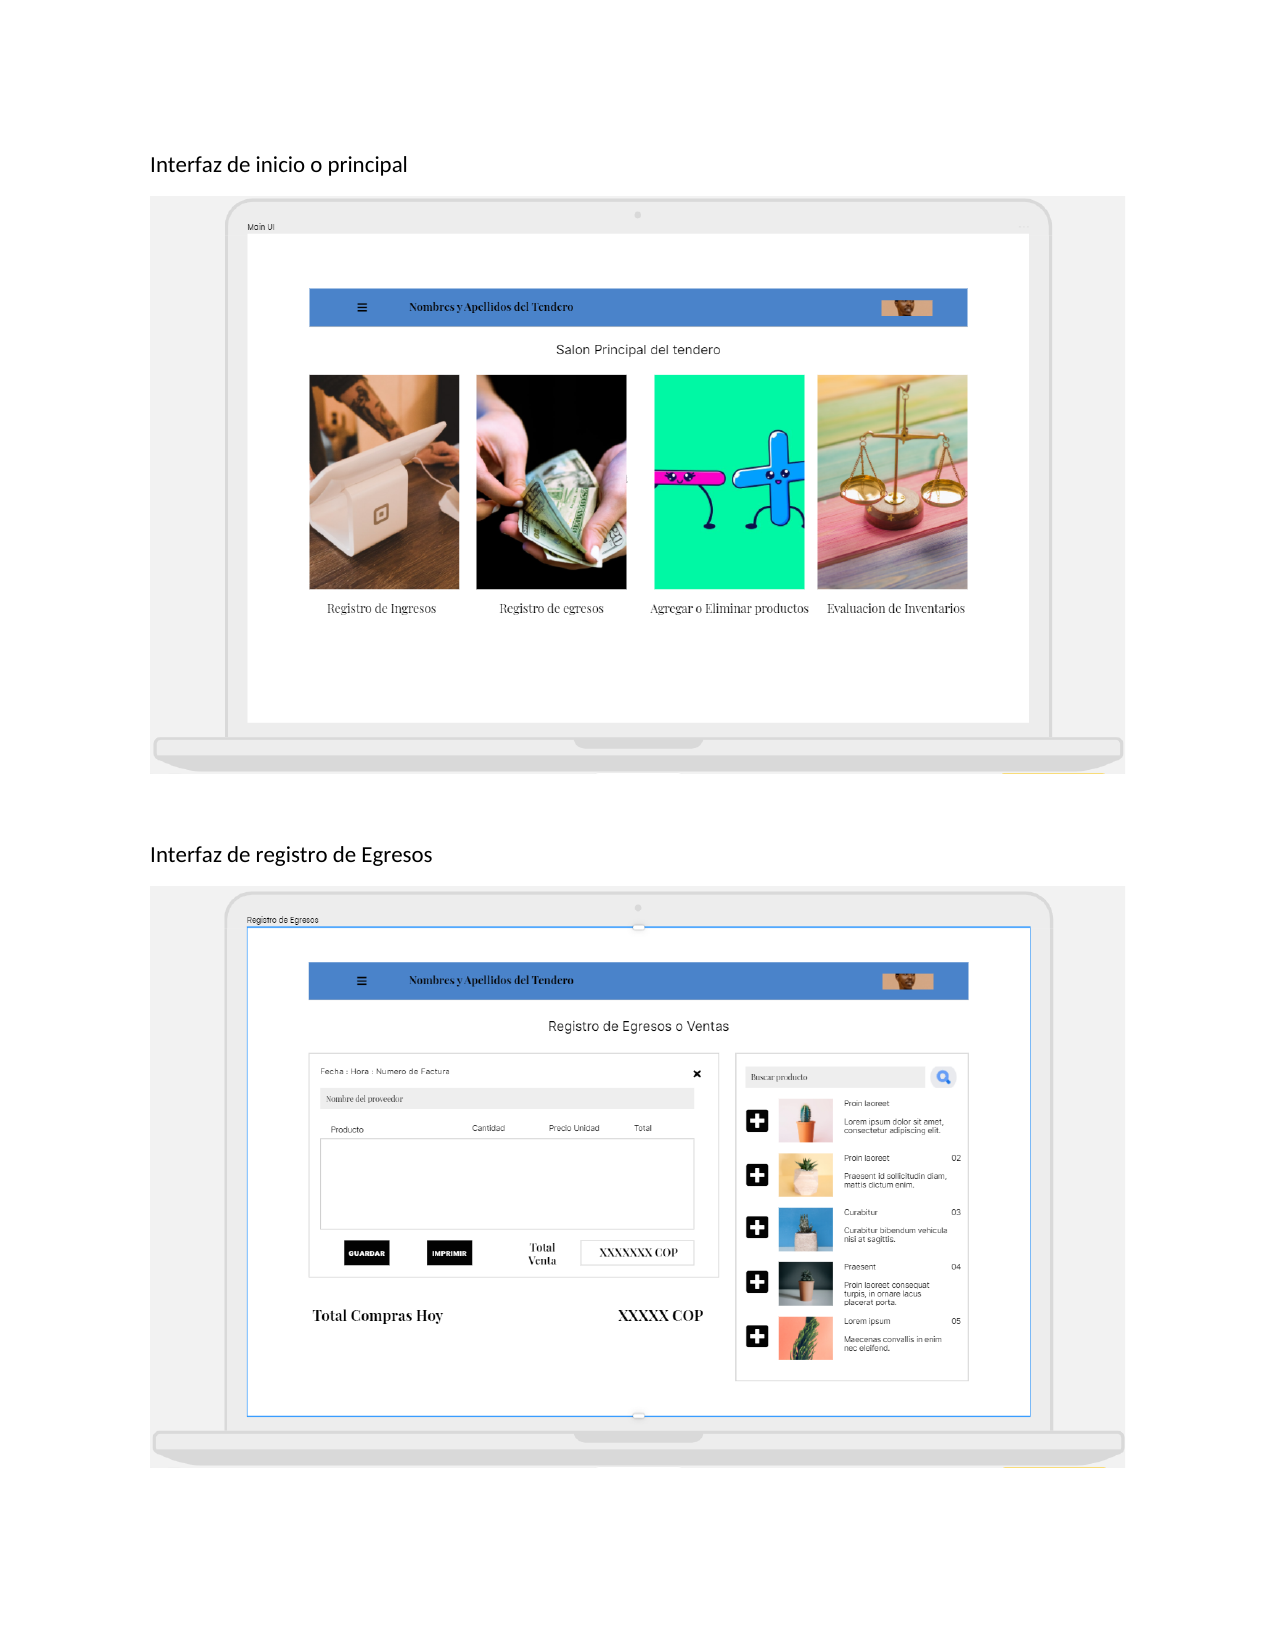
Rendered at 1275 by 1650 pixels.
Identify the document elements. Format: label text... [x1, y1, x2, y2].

text Interfaz de inicio o principal [150, 150, 1125, 178]
text Interfaz de registro de Egresos [150, 840, 1125, 868]
picture [150, 196, 1125, 774]
picture [150, 886, 1125, 1468]
